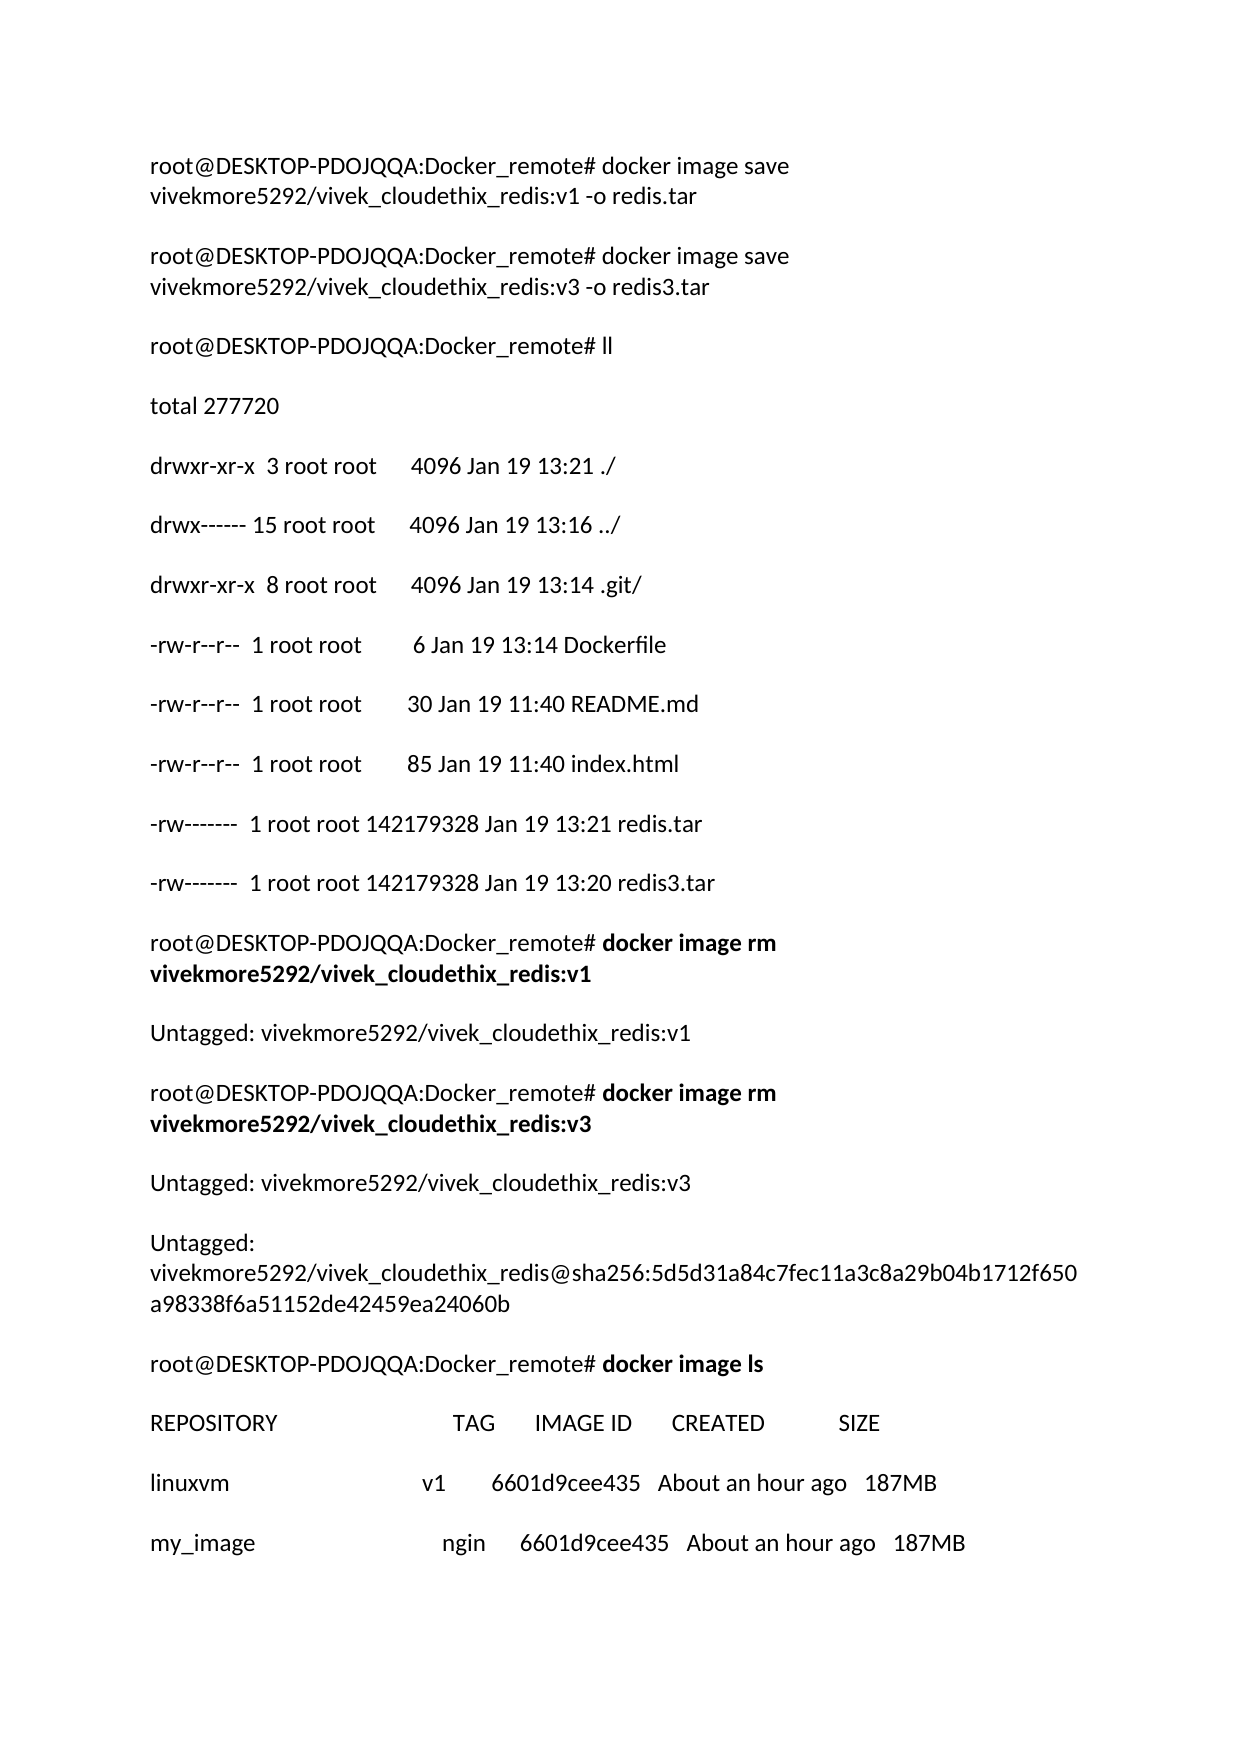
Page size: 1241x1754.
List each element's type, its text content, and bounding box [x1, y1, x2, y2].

subtitle root@DESKTOP-PDOJQQA:Docker_remote# ll [150, 330, 1090, 361]
subtitle -rw-r--r-- 1 root root 30 Jan 19 11:40 README.md [150, 688, 1090, 719]
subtitle root@DESKTOP-PDOJQQA:Docker_remote# docker image save vivekmore5292/vivek_cloudethix_redis:v1 -o redis.tar [150, 150, 1090, 211]
subtitle Untagged: vivekmore5292/vivek_cloudethix_redis@sha256:5d5d31a84c7fec11a3c8a29b04b1712f650a98338f6a51152de42459ea24060b [150, 1227, 1090, 1319]
subtitle -rw------- 1 root root 142179328 Jan 19 13:20 redis3.tar [150, 868, 1090, 898]
subtitle Untagged: vivekmore5292/vivek_cloudethix_redis:v3 [150, 1167, 1090, 1198]
subtitle drwxr-xr-x 8 root root 4096 Jan 19 13:14 .git/ [150, 569, 1090, 600]
subtitle total 277720 [150, 390, 1090, 421]
subtitle root@DESKTOP-PDOJQQA:Docker_remote# docker image ls [150, 1348, 1090, 1378]
subtitle Untagged: vivekmore5292/vivek_cloudethix_redis:v1 [150, 1017, 1090, 1048]
subtitle REPOSITORY TAG IMAGE ID CREATED SIZE [150, 1407, 1090, 1438]
subtitle root@DESKTOP-PDOJQQA:Docker_remote# docker image save vivekmore5292/vivek_cloudethix_redis:v3 -o redis3.tar [150, 240, 1090, 301]
subtitle root@DESKTOP-PDOJQQA:Docker_remote# docker image rm vivekmore5292/vivek_cloudethix_redis:v3 [150, 1077, 1090, 1138]
subtitle drwx------ 15 root root 4096 Jan 19 13:16 ../ [150, 509, 1090, 540]
subtitle -rw------- 1 root root 142179328 Jan 19 13:21 redis.tar [150, 808, 1090, 838]
subtitle -rw-r--r-- 1 root root 6 Jan 19 13:14 Dockerfile [150, 629, 1090, 659]
subtitle -rw-r--r-- 1 root root 85 Jan 19 11:40 index.html [150, 748, 1090, 779]
subtitle my_image ngin 6601d9cee435 About an hour ago 187MB [150, 1527, 1090, 1557]
subtitle drwxr-xr-x 3 root root 4096 Jan 19 13:21 ./ [150, 450, 1090, 480]
subtitle root@DESKTOP-PDOJQQA:Docker_remote# docker image rm vivekmore5292/vivek_cloudethix_redis:v1 [150, 927, 1090, 988]
subtitle linuxvm v1 6601d9cee435 About an hour ago 187MB [150, 1467, 1090, 1498]
